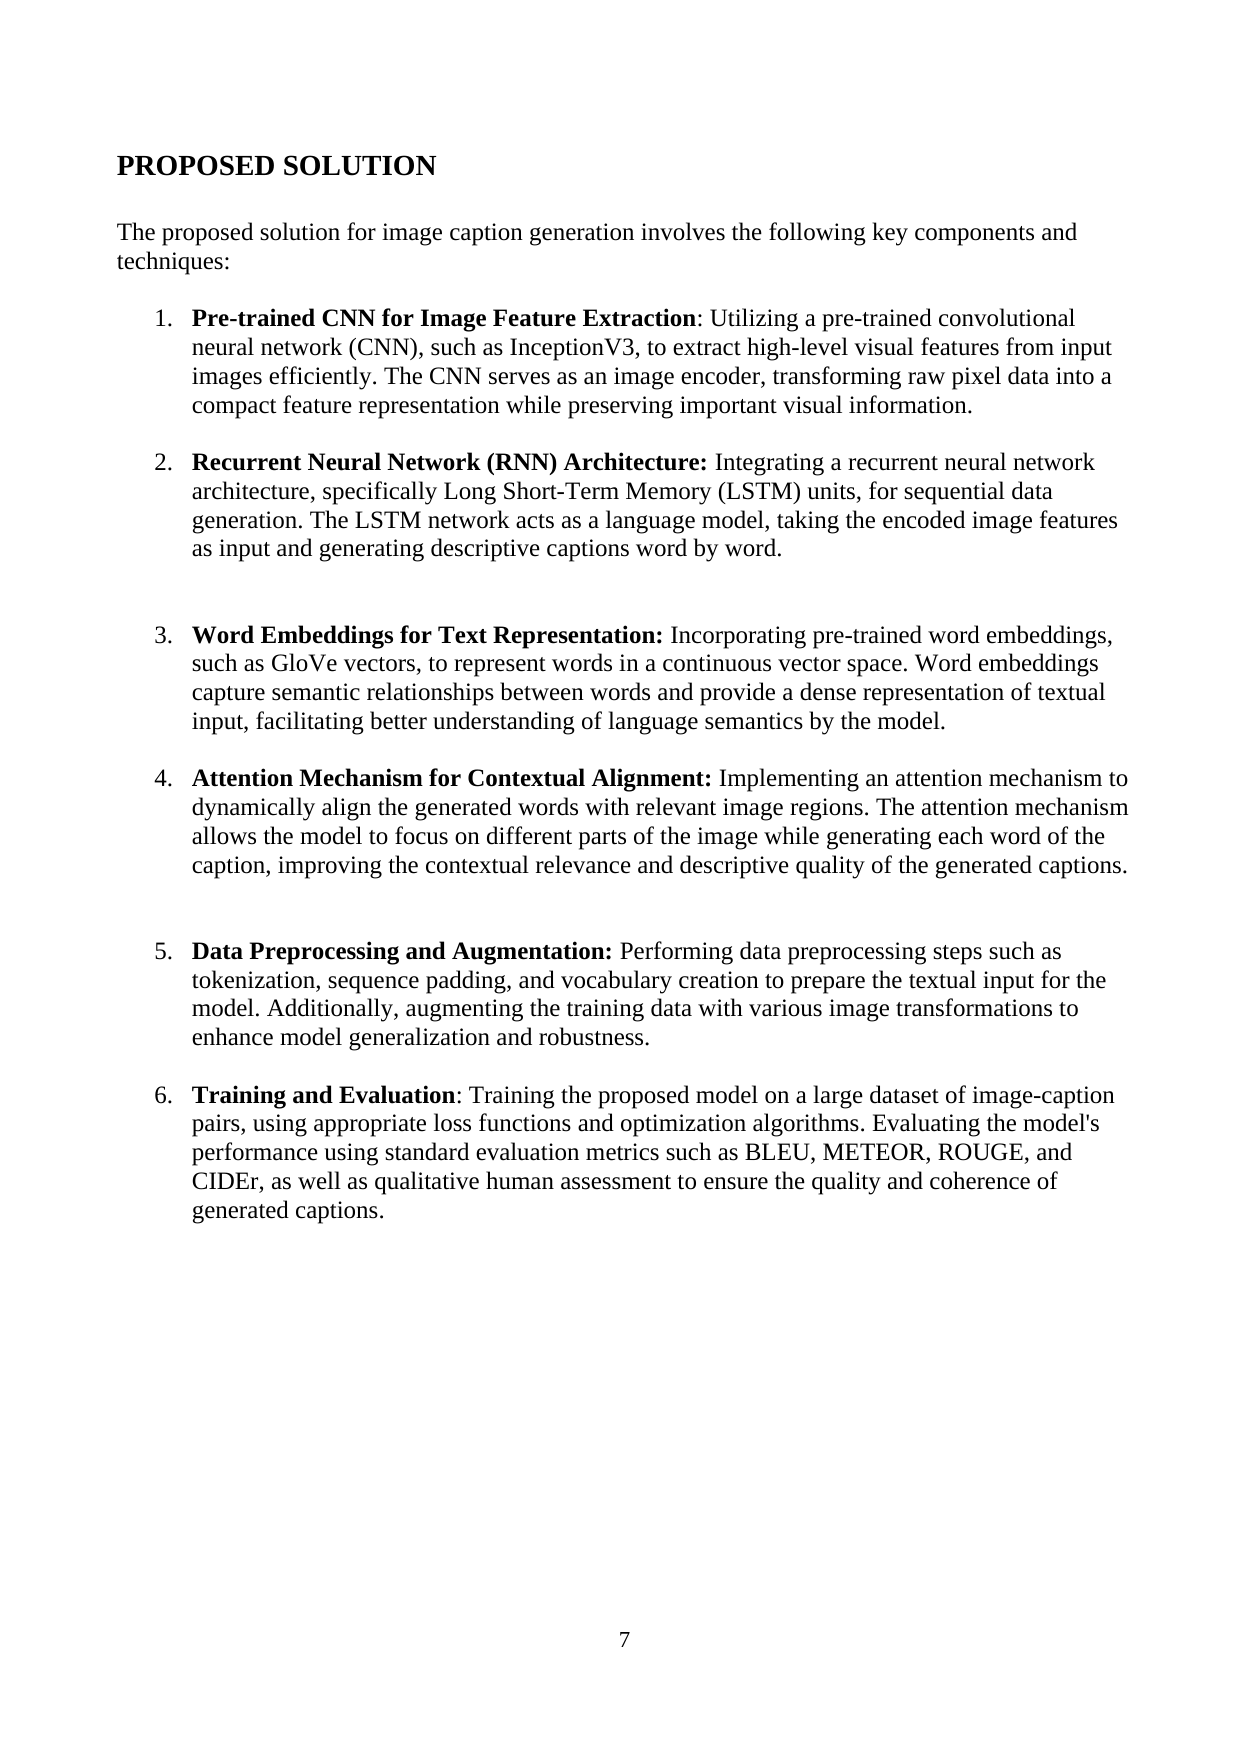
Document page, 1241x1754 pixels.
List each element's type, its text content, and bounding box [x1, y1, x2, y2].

text The proposed solution for image caption generation involves the following key components and techniques: [117, 217, 1132, 275]
list Word Embeddings for Text Representation: Incorporating pre-trained word embeddings, such as GloVe vectors, to represent words in a continuous vector space. Word embeddings capture semantic relationships between words and provide a dense representation of textual input, facilitating better understanding of language semantics by the model. [154, 620, 1132, 735]
list Recurrent Neural Network (RNN) Architecture: Integrating a recurrent neural network architecture, specifically Long Short-Term Memory (LSTM) units, for sequential data generation. The LSTM network acts as a language model, taking the encoded image features as input and generating descriptive captions word by word. [154, 447, 1132, 562]
list Pre-trained CNN for Image Feature Extraction: Utilizing a pre-trained convolutional neural network (CNN), such as InceptionV3, to extract high-level visual features from input images efficiently. The CNN serves as an image encoder, transforming raw pixel data into a compact feature representation while preserving important visual information. [154, 303, 1132, 418]
list Training and Evaluation: Training the proposed model on a large dataset of image-caption pairs, using appropriate loss functions and optimization algorithms. Evaluating the model's performance using standard evaluation metrics such as BLEU, METEOR, ROUGE, and CIDEr, as well as qualitative human assessment to ensure the quality and coherence of generated captions. [154, 1080, 1132, 1223]
list Attention Mechanism for Contextual Alignment: Implementing an attention mechanism to dynamically align the generated words with relevant image regions. The attention mechanism allows the model to focus on different parts of the image while generating each word of the caption, improving the contextual relevance and descriptive quality of the generated captions. [154, 763, 1132, 878]
subtitle PROPOSED SOLUTION [117, 148, 1132, 181]
list Data Preprocessing and Augmentation: Performing data preprocessing steps such as tokenization, sequence padding, and vocabulary creation to prepare the textual input for the model. Additionally, augmenting the training data with various image transformations to enhance model generalization and robustness. [154, 936, 1132, 1051]
